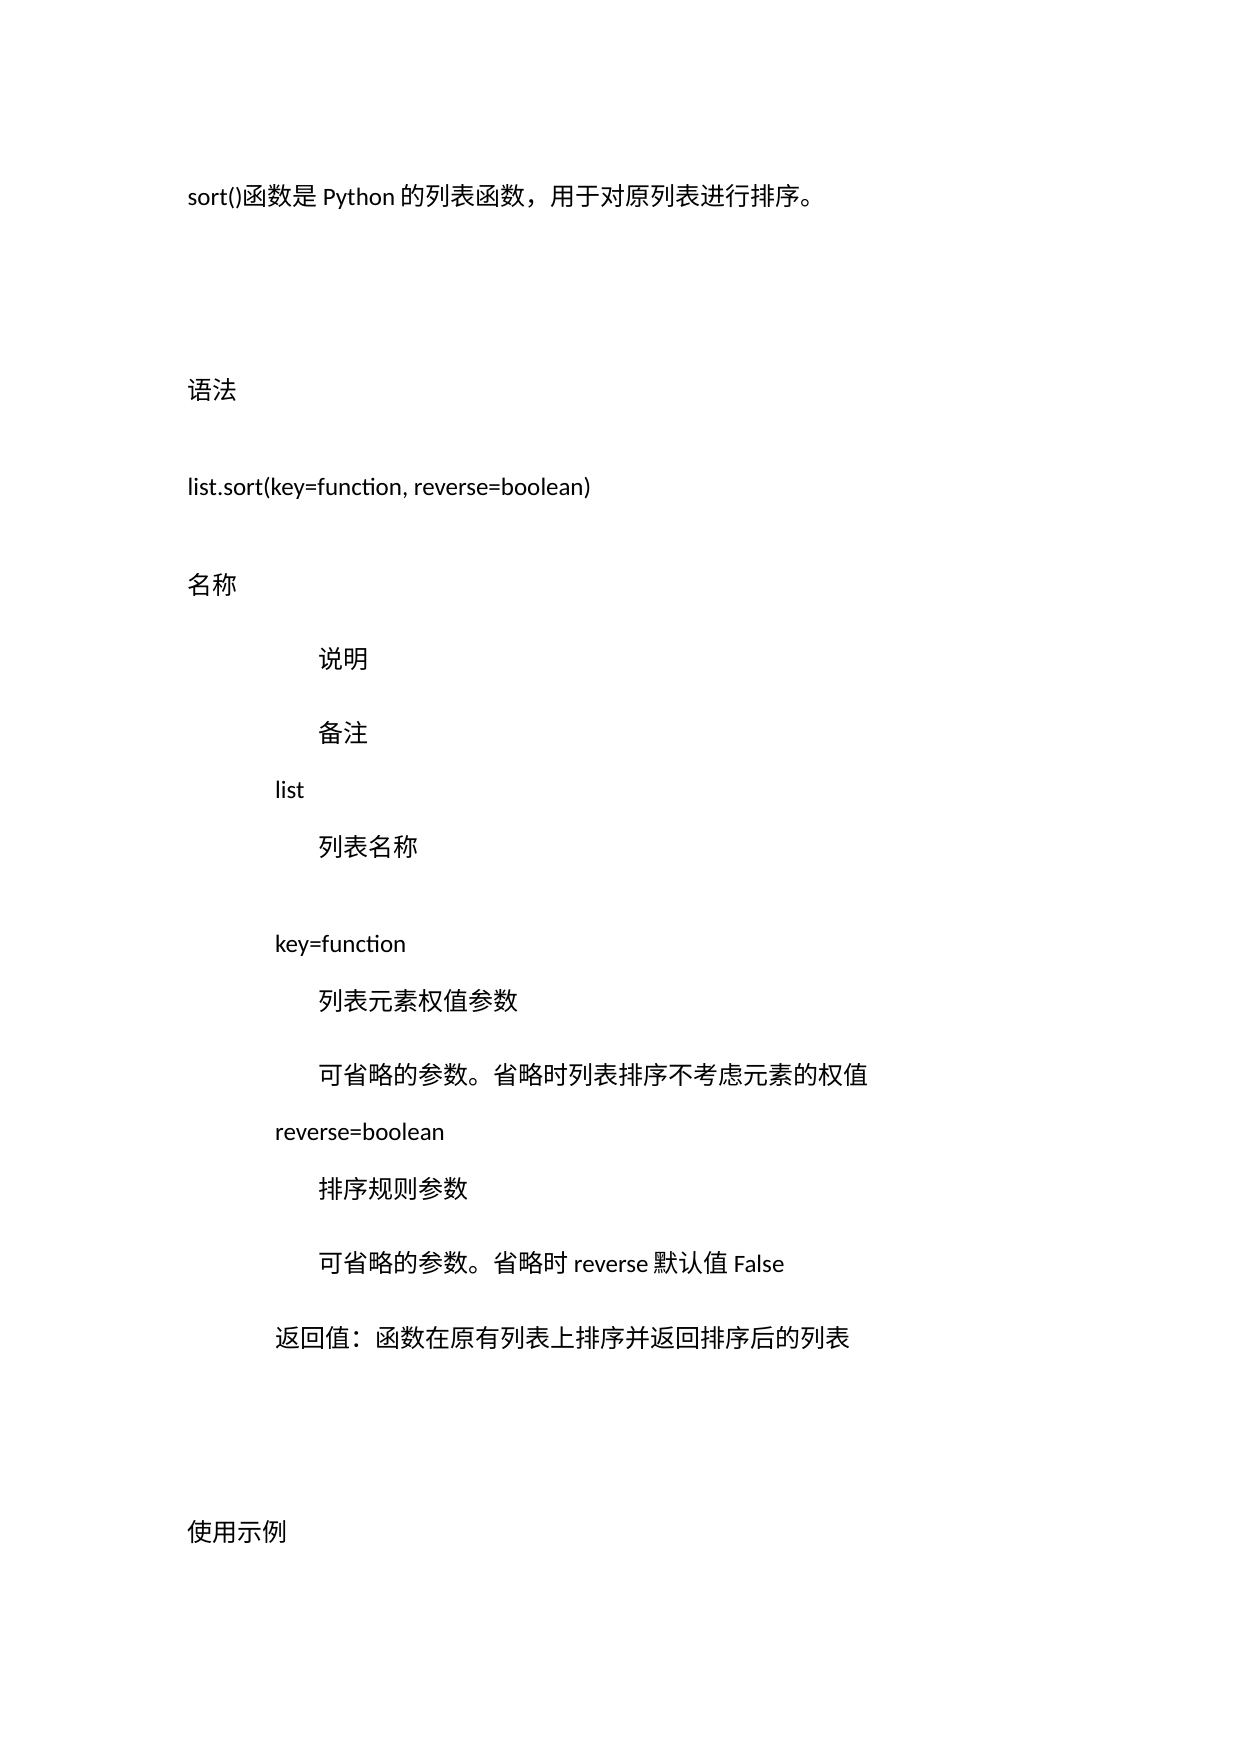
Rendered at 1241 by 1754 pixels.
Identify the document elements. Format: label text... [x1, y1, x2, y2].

list 列表名称 [187, 813, 1053, 878]
list sort()函数是Python的列表函数，用于对原列表进行排序。 [187, 162, 1053, 227]
list 说明 [187, 625, 1053, 690]
list 返回值：函数在原有列表上排序并返回排序后的列表 [187, 1304, 1053, 1369]
list 名称 [187, 551, 1053, 616]
list reverse=boolean [187, 1115, 1053, 1148]
list 可省略的参数。省略时列表排序不考虑元素的权值 [187, 1041, 1053, 1106]
list key=function [187, 927, 1053, 960]
list 语法 [187, 356, 1053, 421]
list 使用示例 [187, 1498, 1053, 1563]
list 备注 [187, 699, 1053, 764]
list list.sort(key=function, reverse=boolean) [187, 471, 1053, 503]
list list [187, 773, 1053, 805]
list 列表元素权值参数 [187, 967, 1053, 1032]
list 可省略的参数。省略时reverse默认值False [187, 1229, 1053, 1294]
list 排序规则参数 [187, 1156, 1053, 1221]
